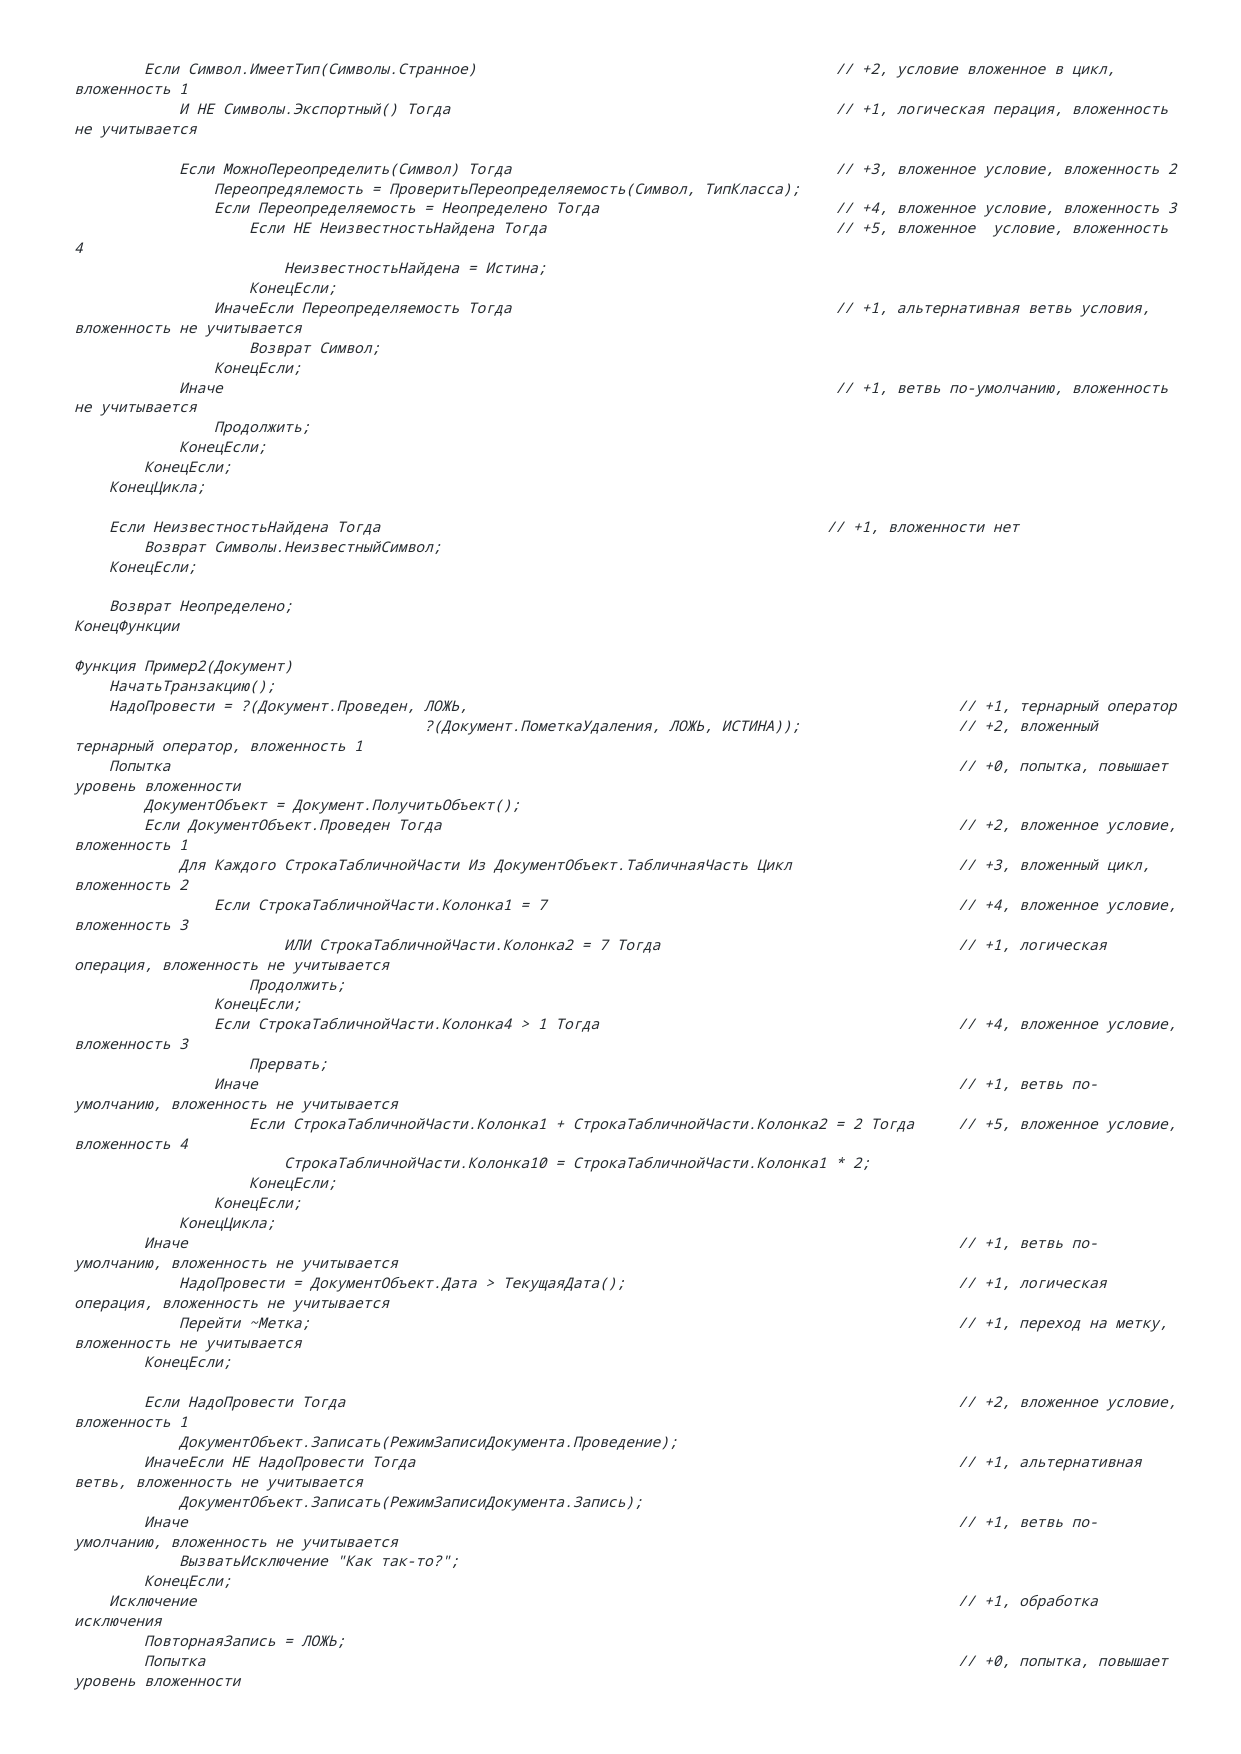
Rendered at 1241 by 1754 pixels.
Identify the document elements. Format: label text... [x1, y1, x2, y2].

text КонецЕсли; [74, 278, 1181, 298]
text Если СтрокаТабличнойЧасти.Колонка1 + СтрокаТабличнойЧасти.Колонка2 = 2 Тогда // +5, вложенное условие, вложенность 4 [74, 1113, 1181, 1153]
text Прервать; [74, 1054, 1181, 1074]
text ДокументОбъект.Записать(РежимЗаписиДокумента.Проведение); [74, 1432, 1181, 1452]
text Если СтрокаТабличнойЧасти.Колонка4 > 1 Тогда // +4, вложенное условие, вложенность 3 [74, 1014, 1181, 1054]
text ИначеЕсли НЕ НадоПровести Тогда // +1, альтернативная ветвь, вложенность не учитывается [74, 1452, 1181, 1492]
text ?(Документ.ПометкаУдаления, ЛОЖЬ, ИСТИНА)); // +2, вложенный тернарный оператор, вложенность 1 [74, 716, 1181, 755]
text И НЕ Символы.Экспортный() Тогда // +1, логическая перация, вложенность не учитывается [74, 99, 1181, 139]
text Если СтрокаТабличнойЧасти.Колонка1 = 7 // +4, вложенное условие, вложенность 3 [74, 895, 1181, 934]
text КонецЕсли; [74, 1352, 1181, 1372]
text Продолжить; [74, 417, 1181, 437]
text НадоПровести = ДокументОбъект.Дата > ТекущаяДата(); // +1, логическая операция, вложенность не учитывается [74, 1273, 1181, 1312]
text КонецЕсли; [74, 1173, 1181, 1193]
text КонецЦикла; [74, 477, 1181, 497]
text Исключение // +1, обработка исключения [74, 1591, 1181, 1631]
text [74, 1492, 1181, 1511]
text КонецФункции [74, 616, 1181, 636]
text Иначе // +1, ветвь по-умолчанию, вложенность не учитывается [74, 1233, 1181, 1273]
text Если НеизвестностьНайдена Тогда // +1, вложенности нет [74, 517, 1181, 537]
text Попытка // +0, попытка, повышает уровень вложенности [74, 755, 1181, 795]
text Продолжить; [74, 974, 1181, 994]
text ИЛИ СтрокаТабличнойЧасти.Колонка2 = 7 Тогда // +1, логическая операция, вложенность не учитывается [74, 934, 1181, 974]
text Переопредялемость = ПроверитьПереопределяемость(Символ, ТипКласса); [74, 178, 1181, 198]
text ИначеЕсли Переопределяемость Тогда // +1, альтернативная ветвь условия, вложенность не учитывается [74, 298, 1181, 338]
text ДокументОбъект = Документ.ПолучитьОбъект(); [74, 795, 1181, 815]
text КонецЦикла; [74, 1213, 1181, 1233]
text Если МожноПереопределить(Символ) Тогда // +3, вложенное условие, вложенность 2 [74, 158, 1181, 178]
text Для Каждого СтрокаТабличнойЧасти Из ДокументОбъект.ТабличнаяЧасть Цикл // +3, вложенный цикл, вложенность 2 [74, 855, 1181, 895]
text Иначе // +1, ветвь по-умолчанию, вложенность не учитывается [74, 377, 1181, 417]
text КонецЕсли; [74, 556, 1181, 576]
text Если НадоПровести Тогда // +2, вложенное условие, вложенность 1 [74, 1392, 1181, 1432]
text КонецЕсли; [74, 457, 1181, 477]
text Возврат Символ; [74, 338, 1181, 357]
text Если ДокументОбъект.Проведен Тогда // +2, вложенное условие, вложенность 1 [74, 815, 1181, 855]
text Иначе // +1, ветвь по-умолчанию, вложенность не учитывается [74, 1074, 1181, 1113]
text Если НЕ НеизвестностьНайдена Тогда // +5, вложенное условие, вложенность 4 [74, 218, 1181, 258]
text НачатьТранзакцию(); [74, 676, 1181, 696]
text КонецЕсли; [74, 437, 1181, 457]
text Перейти ~Метка; // +1, переход на метку, вложенность не учитывается [74, 1312, 1181, 1352]
text КонецЕсли; [74, 994, 1181, 1014]
text Возврат Символы.НеизвестныйСимвол; [74, 537, 1181, 556]
text КонецЕсли; [74, 1193, 1181, 1213]
text НеизвестностьНайдена = Истина; [74, 258, 1181, 278]
text ПовторнаяЗапись = ЛОЖЬ; [74, 1631, 1181, 1651]
text Попытка // +0, попытка, повышает уровень вложенности [74, 1651, 1181, 1691]
text СтрокаТабличнойЧасти.Колонка10 = СтрокаТабличнойЧасти.Колонка1 * 2; [74, 1153, 1181, 1173]
text НадоПровести = ?(Документ.Проведен, ЛОЖЬ, // +1, тернарный оператор [74, 696, 1181, 716]
text ВызватьИсключение "Как так-то?"; [74, 1551, 1181, 1571]
text Если Символ.ИмеетТип(Символы.Странное) // +2, условие вложенное в цикл, вложенность 1 [74, 59, 1181, 99]
text Если Переопределяемость = Неопределено Тогда // +4, вложенное условие, вложенность 3 [74, 198, 1181, 218]
text Иначе // +1, ветвь по-умолчанию, вложенность не учитывается [74, 1511, 1181, 1551]
text Возврат Неопределено; [74, 596, 1181, 616]
text КонецЕсли; [74, 1571, 1181, 1591]
text КонецЕсли; [74, 357, 1181, 377]
text Функция Пример2(Документ) [74, 656, 1181, 676]
